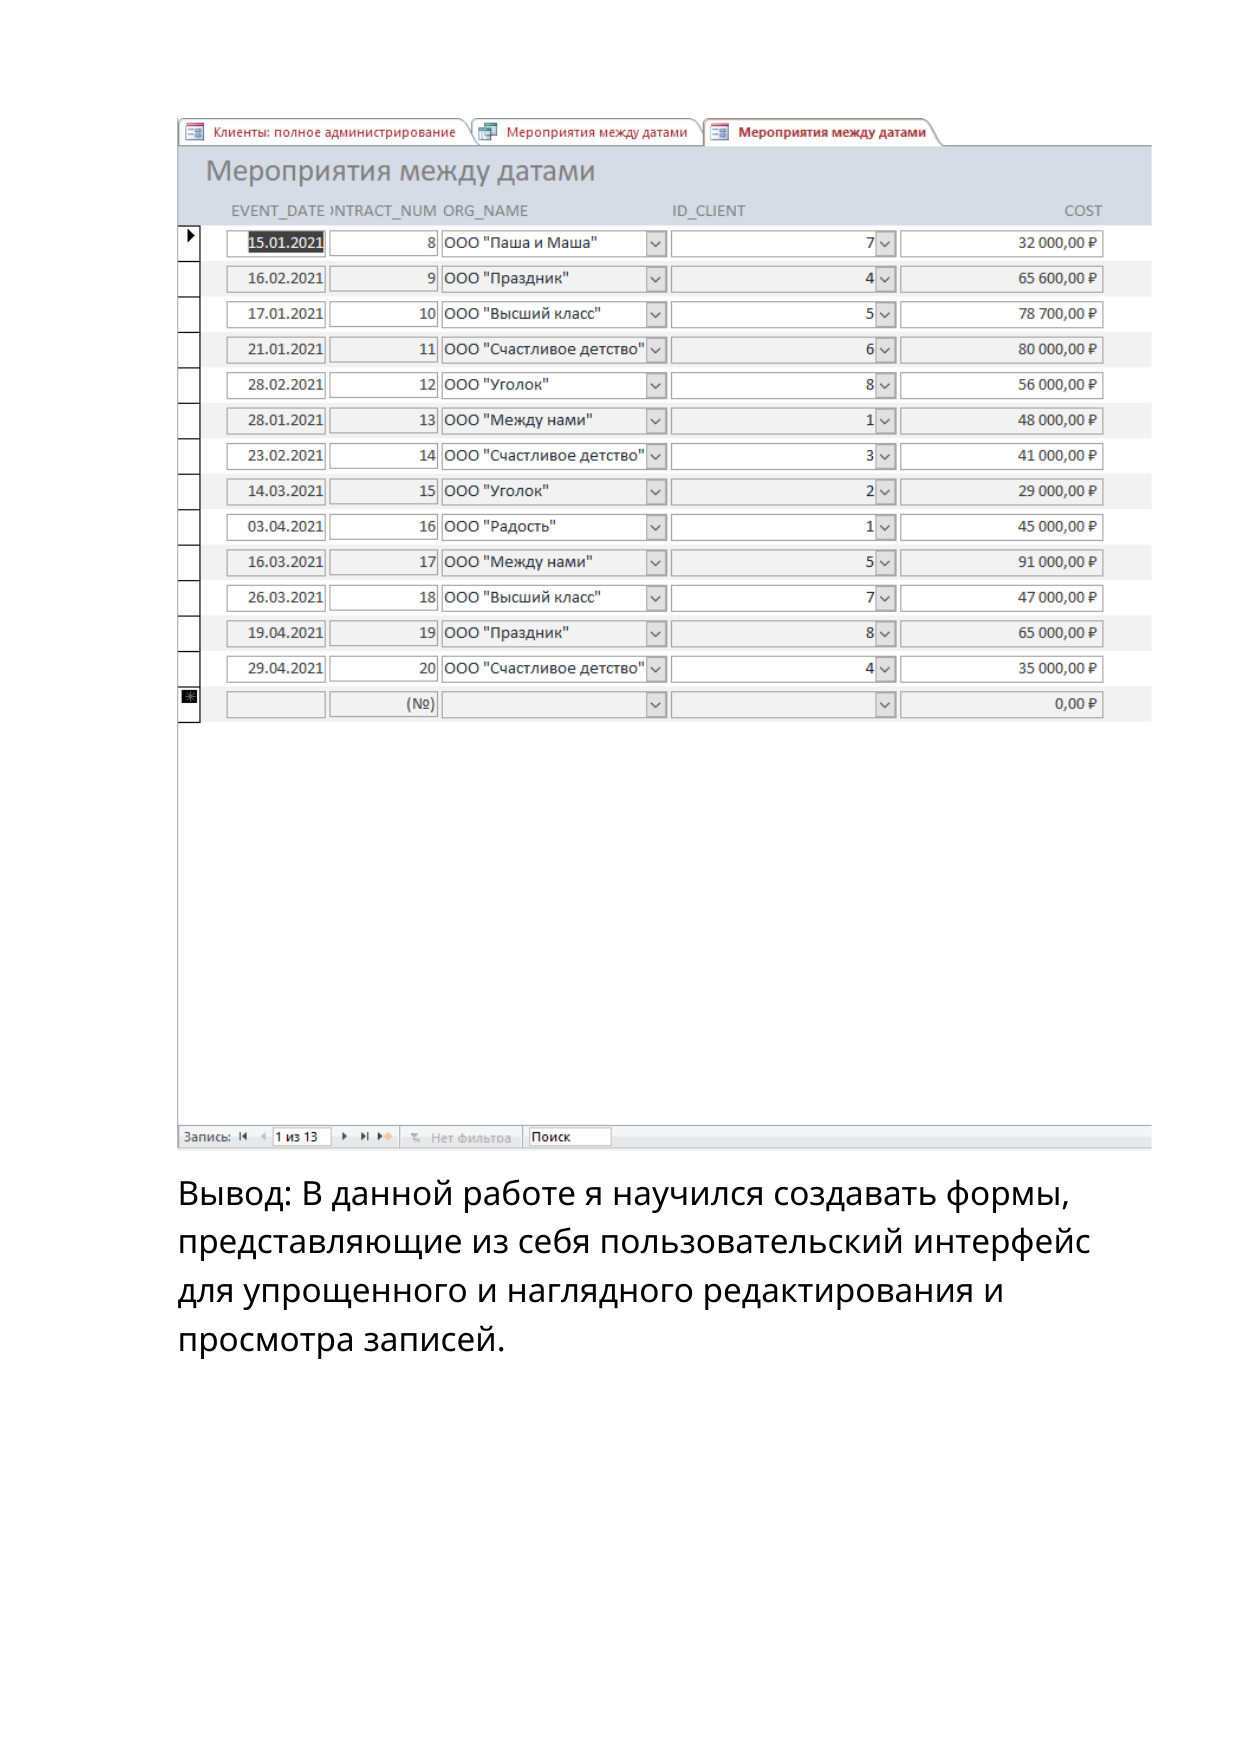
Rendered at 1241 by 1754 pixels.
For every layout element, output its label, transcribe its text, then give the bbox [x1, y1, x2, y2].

text Вывод: В данной работе я научился создавать формы, представляющие из себя пользовательский интерфейс для упрощенного и наглядного редактирования и просмотра записей. [177, 1169, 1152, 1362]
picture [177, 118, 1152, 1151]
